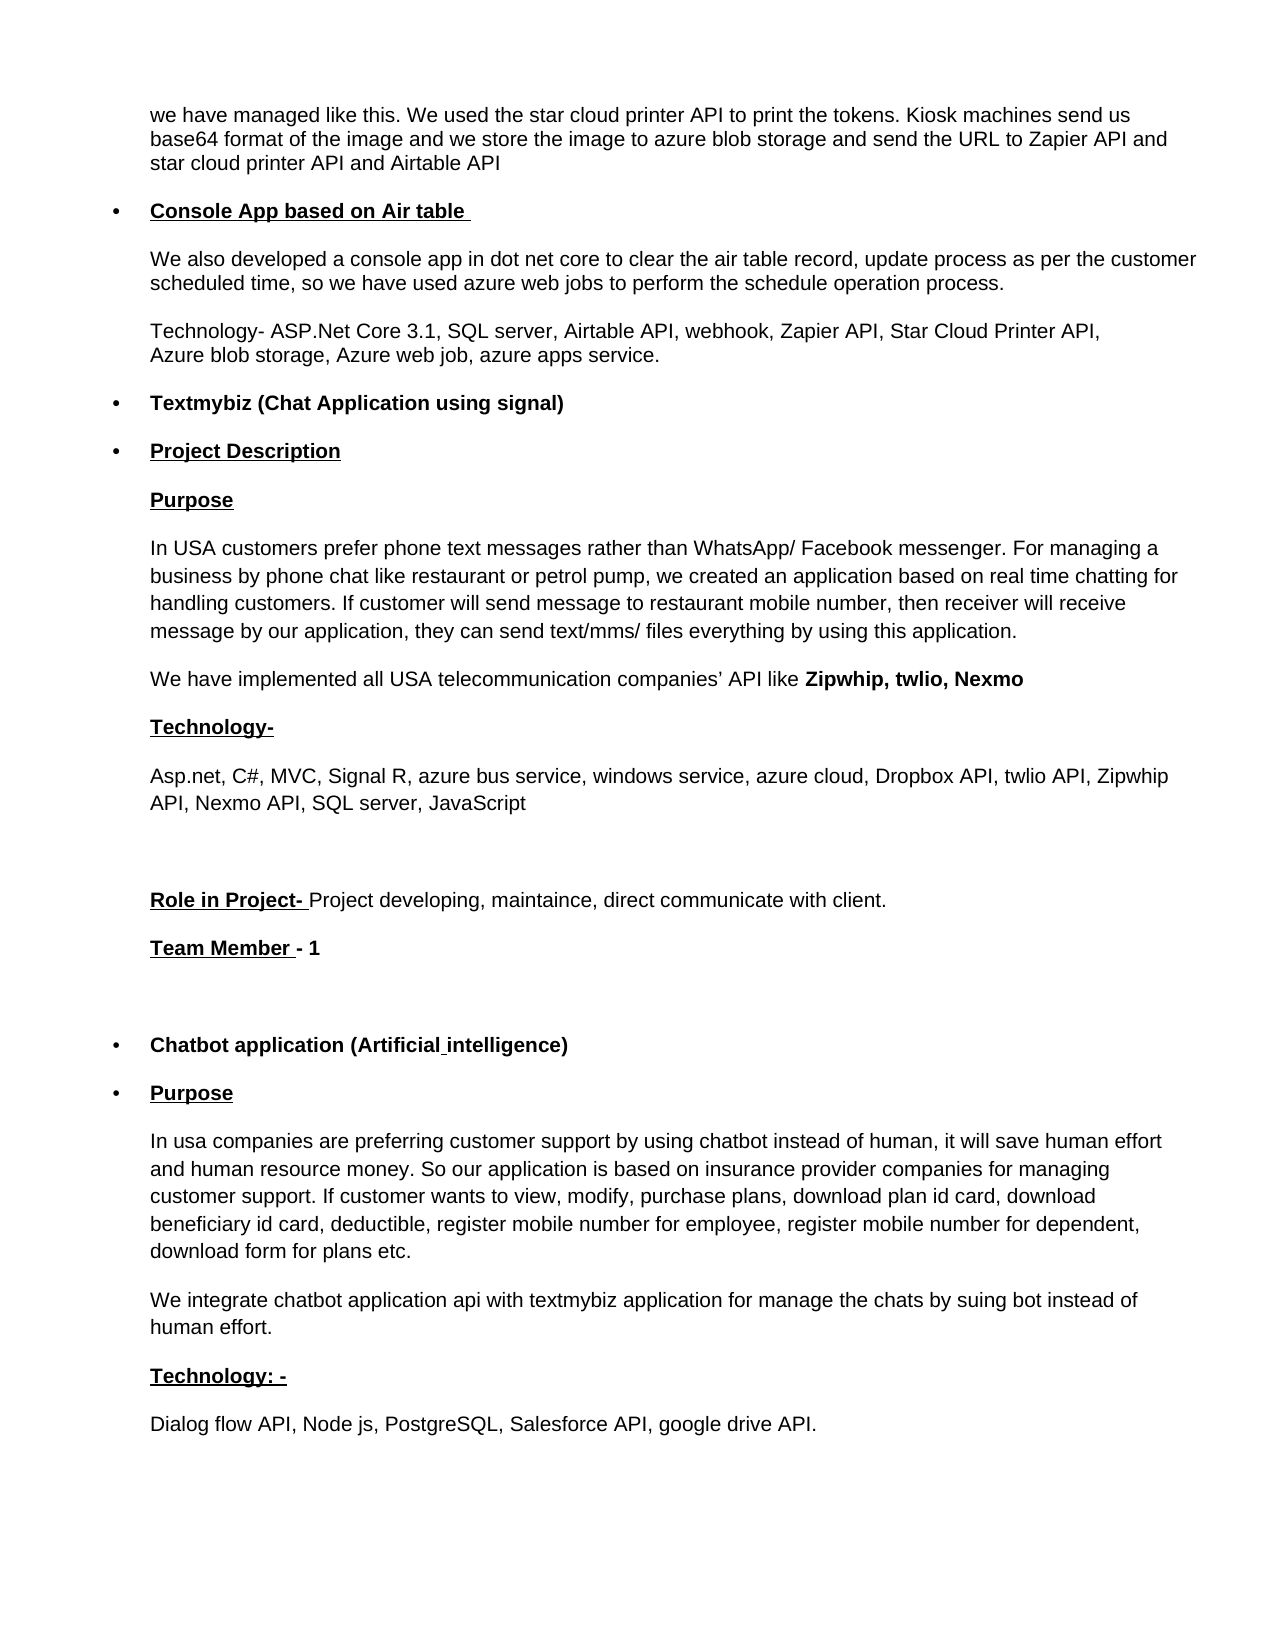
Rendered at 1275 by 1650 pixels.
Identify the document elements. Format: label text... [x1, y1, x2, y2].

list Purpose [112, 1081, 1200, 1105]
list Project Description [112, 439, 1200, 463]
text Dialog flow API, Node js, PostgreSQL, Salesforce API, google drive API. [150, 1412, 1200, 1436]
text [150, 103, 1200, 175]
text Technology: - [150, 1363, 1200, 1387]
text Purpose [150, 488, 1200, 512]
text Technology- [150, 715, 1200, 739]
text We also developed a console app in dot net core to clear the air table record, update process as per the customer scheduled time, so we have used azure web jobs to perform the schedule operation process. [150, 247, 1200, 295]
list Textmybiz (Chat Application using signal) [112, 391, 1200, 415]
text In USA customers prefer phone text messages rather than WhatsApp/ Facebook messenger. For managing a business by phone chat like restaurant or petrol pump, we created an application based on real time chatting for handling customers. If customer will send message to restaurant mobile number, then receiver will receive message by our application, they can send text/mms/ files everything by using this application. [150, 536, 1200, 642]
text In usa companies are preferring customer support by using chatbot instead of human, it will save human effort and human resource money. So our application is based on insurance provider companies for managing customer support. If customer wants to view, modify, purchase plans, download plan id card, download beneficiary id card, deductible, register mobile number for employee, register mobile number for dependent, download form for plans etc. [150, 1129, 1200, 1263]
text Technology- ASP.Net Core 3.1, SQL server, Airtable API, webhook, Zapier API, Star Cloud Printer API, [150, 319, 1200, 343]
text Azure blob storage, Azure web job, azure apps service. [150, 343, 1200, 367]
text Asp.net, C#, MVC, Signal R, azure bus service, windows service, azure cloud, Dropbox API, twlio API, Zipwhip API, Nexmo API, SQL server, JavaScript [150, 763, 1200, 815]
list Chatbot application (Artificial intelligence) [112, 1033, 1200, 1057]
list Console App based on Air table [112, 199, 1200, 223]
text Team Member - 1 [150, 936, 1200, 960]
text We have implemented all USA telecommunication companies’ API like Zipwhip, twlio, Nexmo [150, 667, 1200, 691]
text Role in Project- Project developing, maintaince, direct communicate with client. [150, 888, 1200, 912]
text We integrate chatbot application api with textmybiz application for manage the chats by suing bot instead of human effort. [150, 1288, 1200, 1339]
